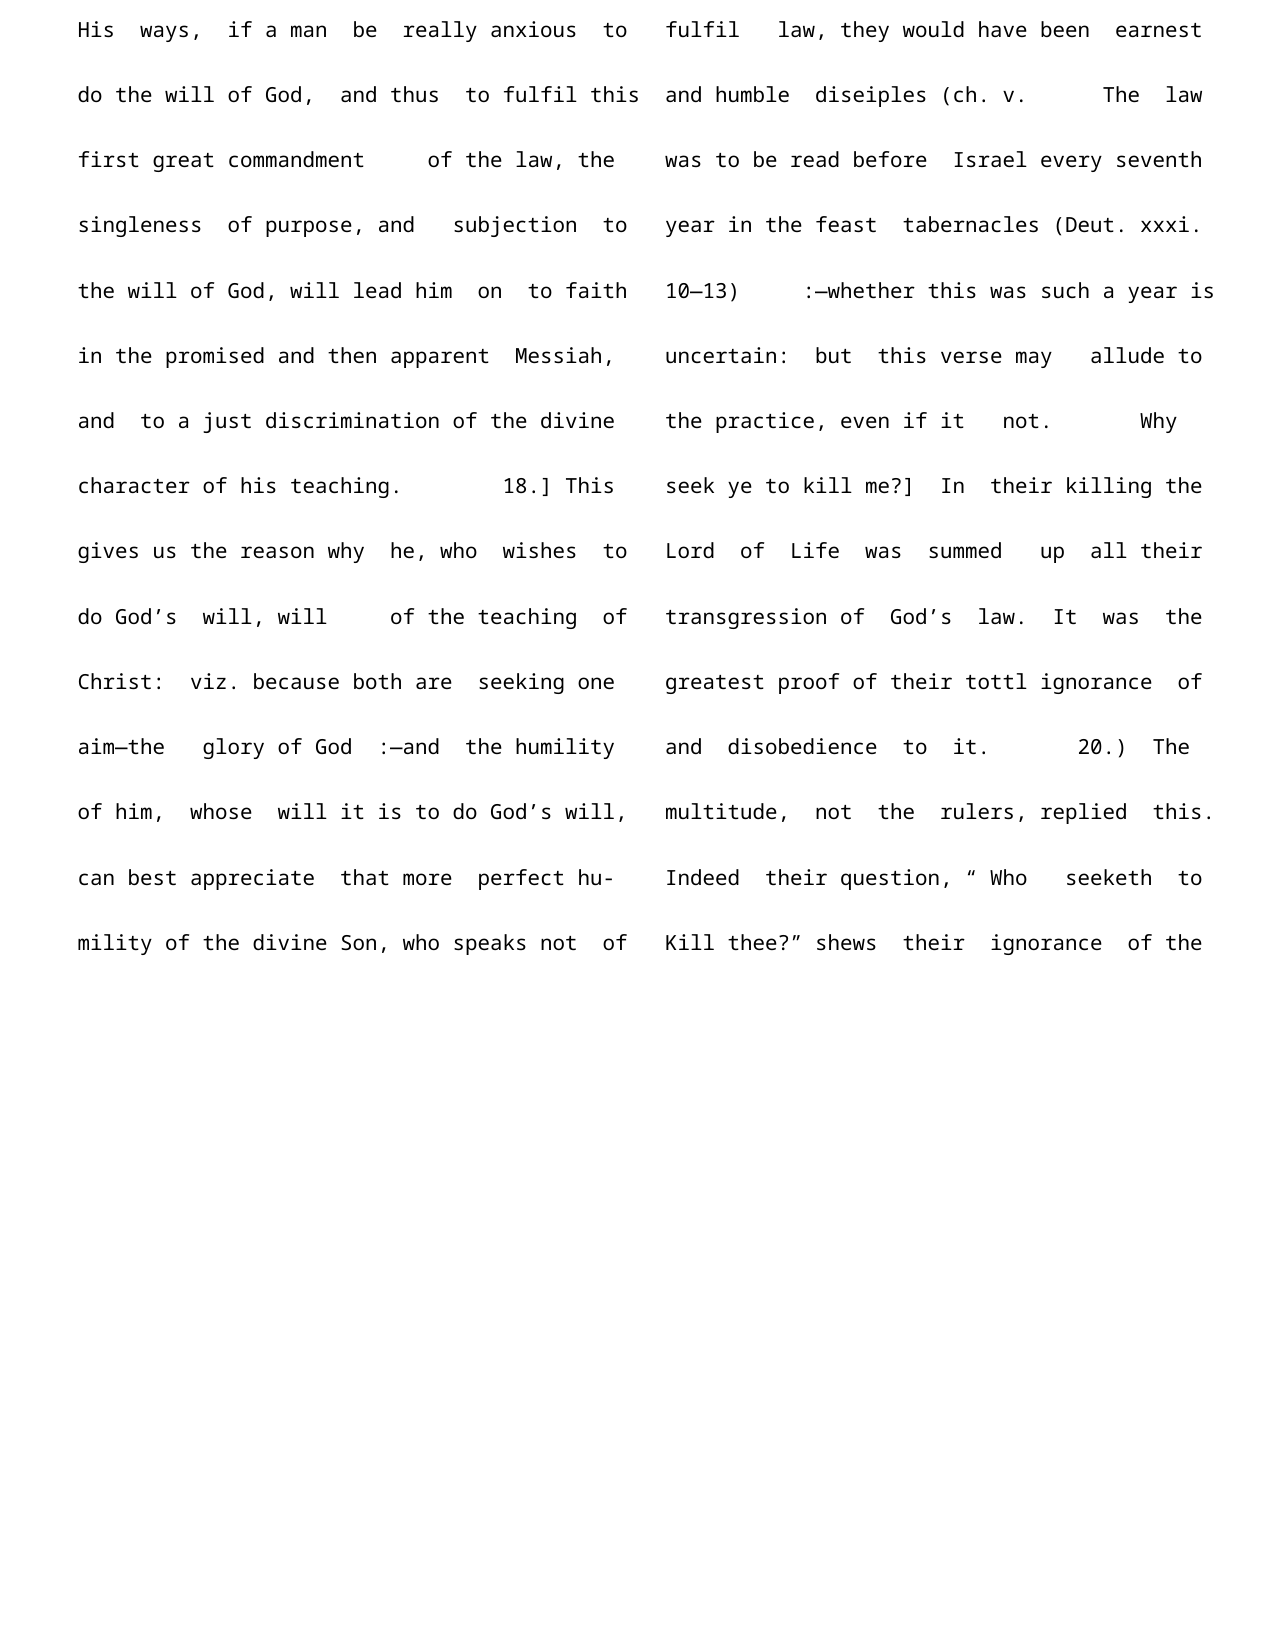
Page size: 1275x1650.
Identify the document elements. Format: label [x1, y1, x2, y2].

text [15, 15, 1260, 1149]
